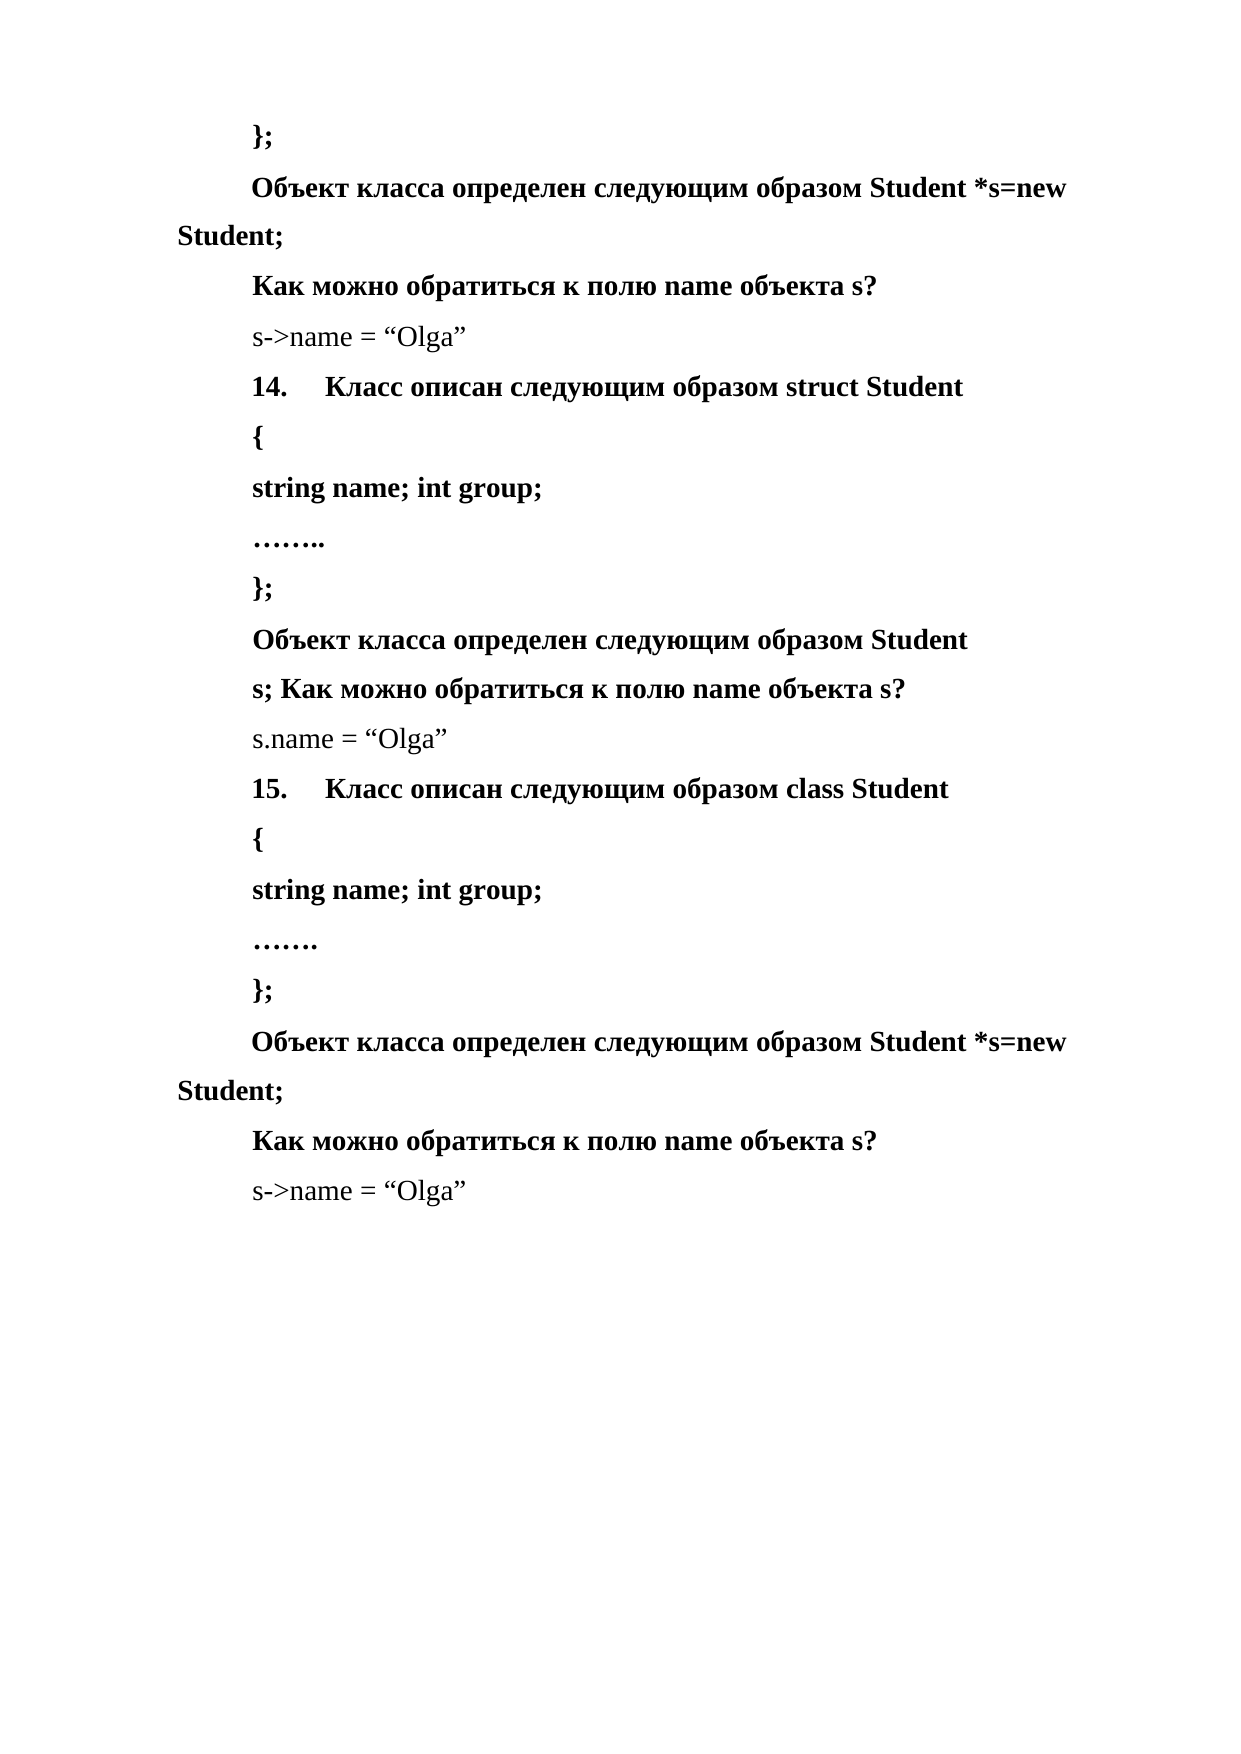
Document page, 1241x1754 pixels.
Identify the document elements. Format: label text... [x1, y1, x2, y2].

text s->name = “Olga” [252, 319, 1152, 352]
text s->name = “Olga” [252, 1173, 1152, 1207]
text string name; int group; [252, 872, 1152, 905]
list Класс описан следующим образом class Student [251, 771, 1152, 805]
text Объект класса определен следующим образом Student *s=new Student; [177, 170, 1152, 252]
text Объект класса определен следующим образом Student *s=new Student; [177, 1024, 1152, 1106]
text Объект класса определен следующим образом Student s; Как можно обратиться к полю name объекта s? [252, 622, 996, 704]
text }; [252, 571, 1152, 604]
text string name; int group; [252, 470, 1152, 503]
text }; [252, 118, 1152, 151]
text Как можно обратиться к полю name объекта s? [252, 268, 1152, 302]
text s.name = “Olga” [252, 721, 1152, 754]
text { [252, 419, 1152, 453]
text }; [252, 972, 1152, 1006]
text { [252, 822, 1152, 855]
text ……. [252, 922, 1152, 956]
text Как можно обратиться к полю name объекта s? [252, 1123, 1152, 1156]
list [251, 369, 1152, 403]
text …….. [252, 520, 1152, 553]
